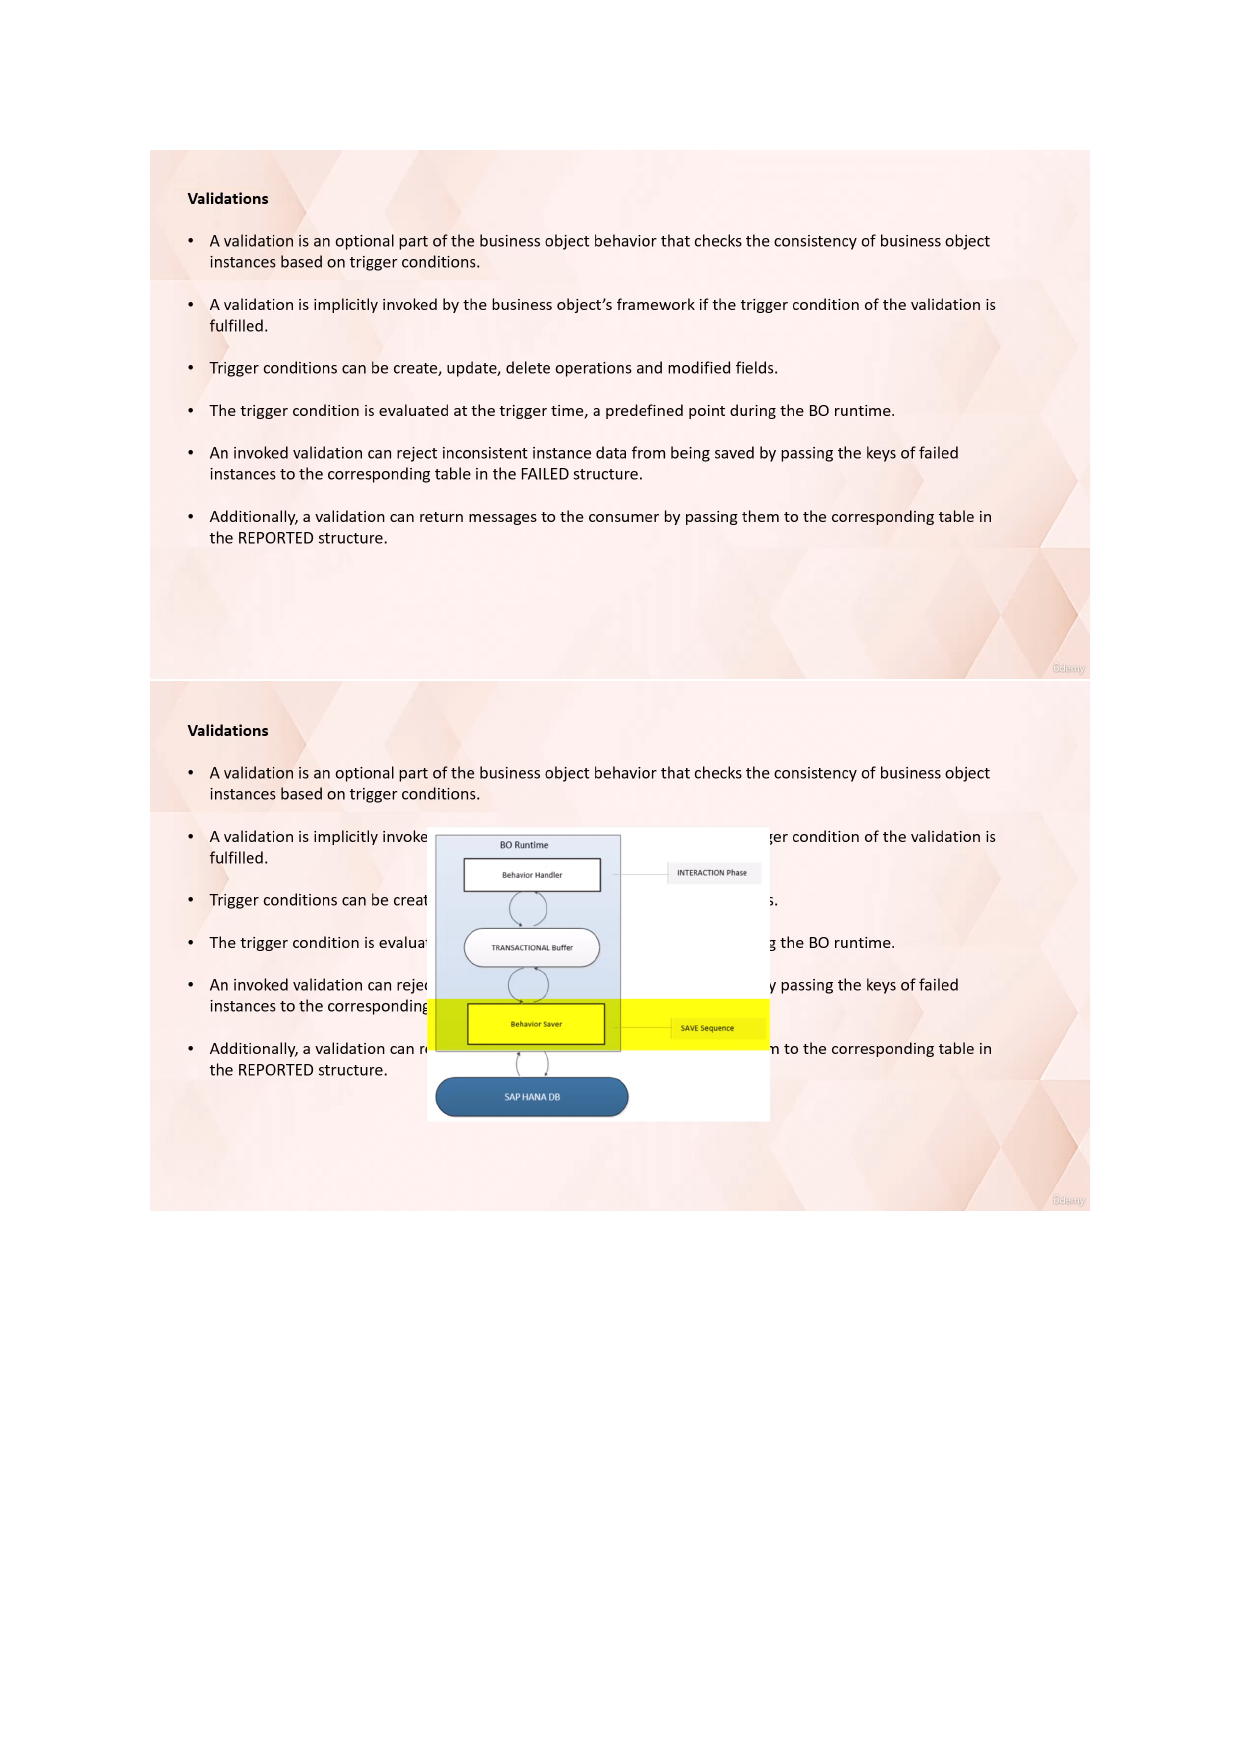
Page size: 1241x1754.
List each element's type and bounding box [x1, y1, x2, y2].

picture [150, 681, 1091, 1211]
picture [150, 150, 1091, 679]
